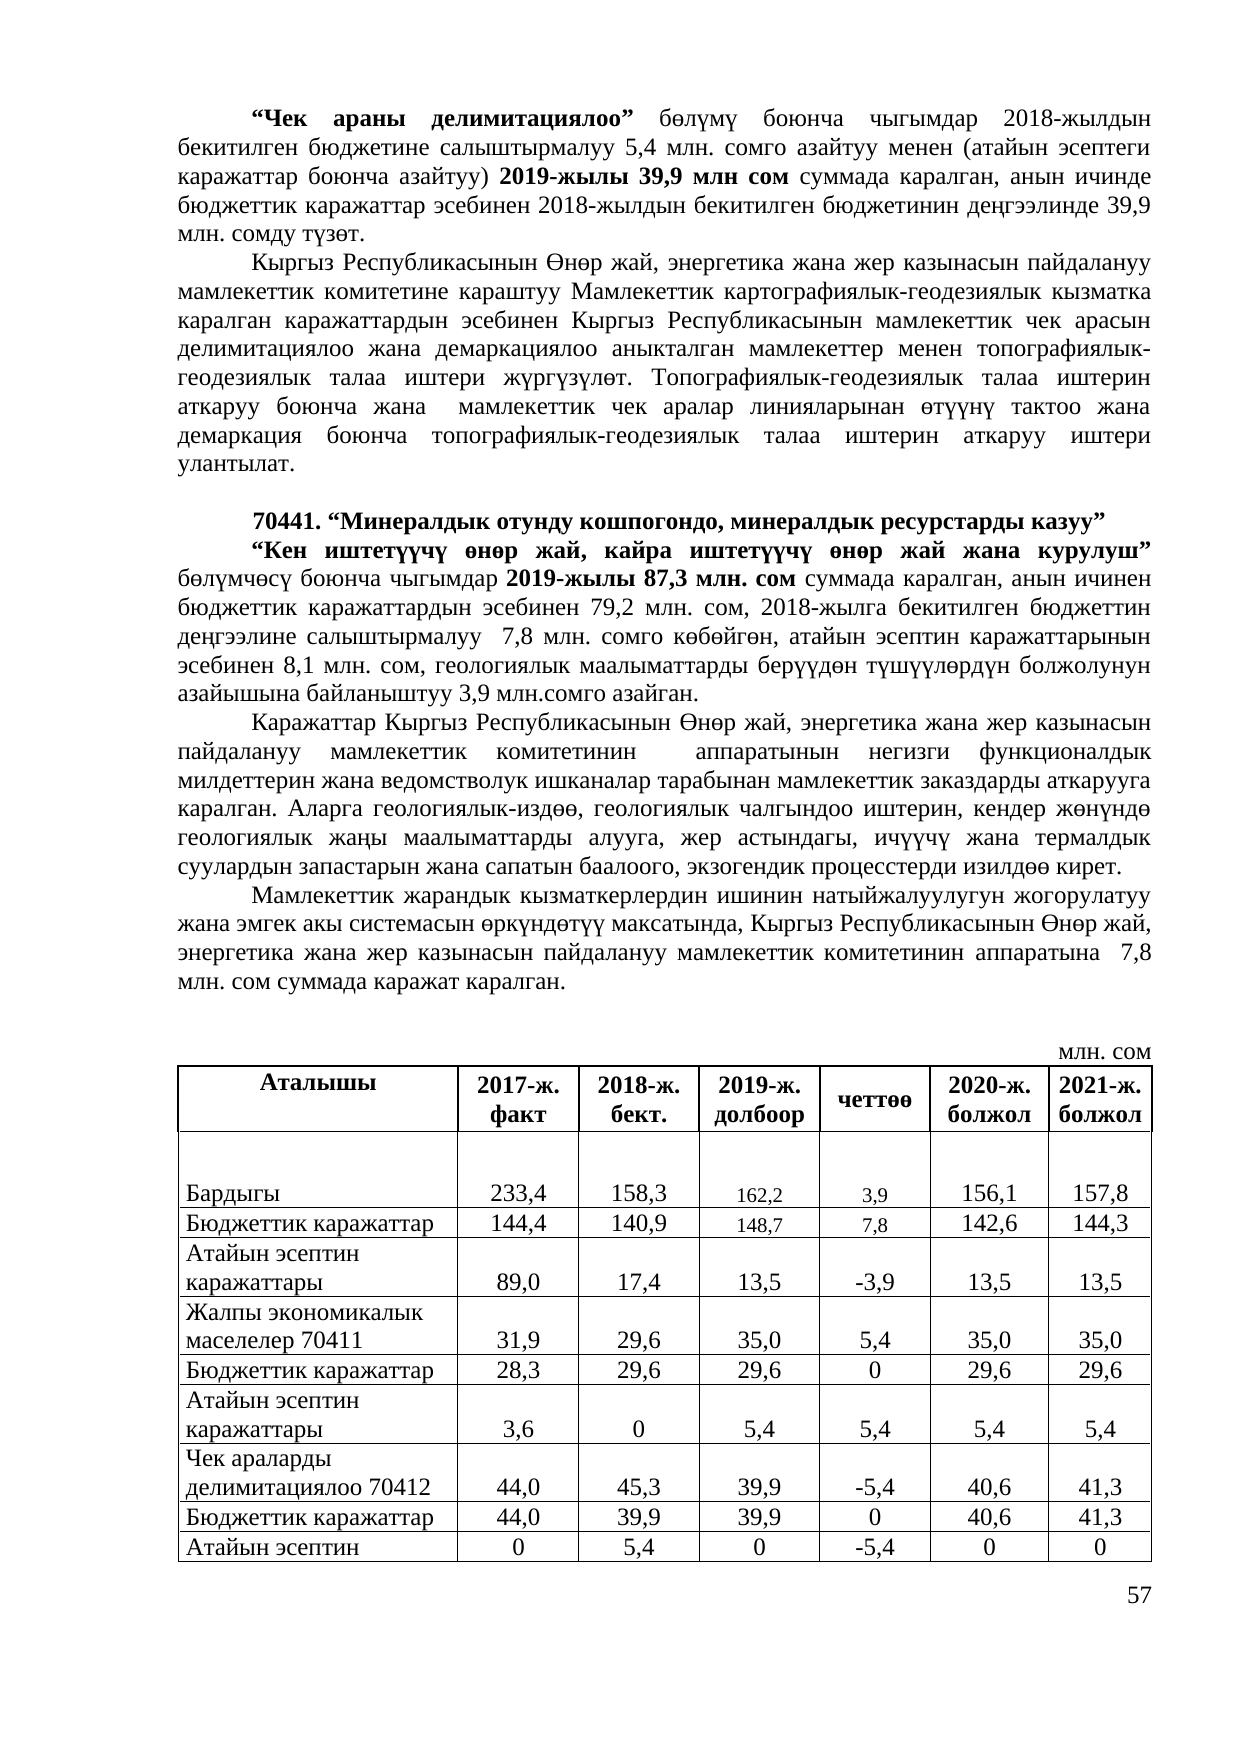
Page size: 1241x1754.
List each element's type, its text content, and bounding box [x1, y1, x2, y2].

text 70441. “Минералдык отунду кошпогондо, минералдык ресурстарды казуу” [177, 506, 1152, 535]
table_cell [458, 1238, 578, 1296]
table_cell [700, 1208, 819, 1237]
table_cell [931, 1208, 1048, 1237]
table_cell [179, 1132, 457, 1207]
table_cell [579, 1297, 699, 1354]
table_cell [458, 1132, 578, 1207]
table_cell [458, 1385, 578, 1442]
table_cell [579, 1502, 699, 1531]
text Кыргыз Республикасынын Өнөр жай, энергетика жана жер казынасын пайдалануу мамлекеттик комитетине караштуу Мамлекеттик картографиялык-геодезиялык кызматка каралган каражаттардын эсебинен Кыргыз Республикасынын мамлекеттик чек арасын делимитациялоо жана демаркациялоо аныкталган мамлекеттер менен топографиялык-геодезиялык талаа иштери жүргүзүлөт. Топографиялык-геодезиялык талаа иштерин аткаруу боюнча жана мамлекеттик чек аралар линияларынан өтүүнү тактоо жана демаркация боюнча топографиялык-геодезиялык талаа иштерин аткаруу иштери улантылат. [177, 247, 1152, 477]
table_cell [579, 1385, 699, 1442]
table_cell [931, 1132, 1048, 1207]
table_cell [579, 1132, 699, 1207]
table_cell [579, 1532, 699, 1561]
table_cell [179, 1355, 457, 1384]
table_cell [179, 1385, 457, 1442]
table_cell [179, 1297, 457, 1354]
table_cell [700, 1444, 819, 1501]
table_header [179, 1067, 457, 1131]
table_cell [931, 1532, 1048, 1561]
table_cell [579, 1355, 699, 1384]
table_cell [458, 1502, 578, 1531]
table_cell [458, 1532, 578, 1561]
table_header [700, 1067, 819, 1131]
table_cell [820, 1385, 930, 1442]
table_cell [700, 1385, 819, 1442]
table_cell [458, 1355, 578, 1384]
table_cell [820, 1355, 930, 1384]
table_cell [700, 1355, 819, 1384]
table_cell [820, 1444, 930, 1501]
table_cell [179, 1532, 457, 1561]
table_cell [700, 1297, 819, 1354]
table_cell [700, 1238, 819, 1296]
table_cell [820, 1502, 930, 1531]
text млн. сом [177, 1036, 1152, 1065]
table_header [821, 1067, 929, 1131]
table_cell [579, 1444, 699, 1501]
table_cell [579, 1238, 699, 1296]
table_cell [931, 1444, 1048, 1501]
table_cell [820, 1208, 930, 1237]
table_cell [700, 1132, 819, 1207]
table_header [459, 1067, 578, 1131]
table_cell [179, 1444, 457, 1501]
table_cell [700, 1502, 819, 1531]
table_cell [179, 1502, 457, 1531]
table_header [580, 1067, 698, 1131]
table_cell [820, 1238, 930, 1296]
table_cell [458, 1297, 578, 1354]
text “Кен иштетүүчү өнөр жай, кайра иштетүүчү өнөр жай жана курулуш” бөлүмчөсү боюнча чыгымдар 2019-жылы 87,3 млн. сом суммада каралган, анын ичинен бюджеттик каражаттардын эсебинен 79,2 млн. сом, 2018-жылга бекитилген бюджеттин деңгээлине салыштырмалуу 7,8 млн. сомго көбөйгөн, атайын эсептин каражаттарынын эсебинен 8,1 млн. сом, геологиялык маалыматтарды берүүдөн түшүүлөрдүн болжолунун азайышына байланыштуу 3,9 млн.сомго азайган. [177, 535, 1152, 707]
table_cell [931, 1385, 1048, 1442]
text Мамлекеттик жарандык кызматкерлердин ишинин натыйжалуулугун жогорулатуу жана эмгек акы системасын өркүндөтүү максатында, Кыргыз Республикасынын Өнөр жай, энергетика жана жер казынасын пайдалануу мамлекеттик комитетинин аппаратына 7,8 млн. сом суммада каражат каралган. [177, 880, 1152, 995]
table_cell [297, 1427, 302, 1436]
text “Чек араны делимитациялоо” бөлүмү боюнча чыгымдар 2018-жылдын бекитилген бюджетине салыштырмалуу 5,4 млн. сомго азайтуу менен (атайын эсептеги каражаттар боюнча азайтуу) 2019-жылы 39,9 млн сом суммада каралган, анын ичинде бюджеттик каражаттар эсебинен 2018-жылдын бекитилген бюджетинин деңгээлинде 39,9 млн. сомду түзөт. [177, 103, 1152, 247]
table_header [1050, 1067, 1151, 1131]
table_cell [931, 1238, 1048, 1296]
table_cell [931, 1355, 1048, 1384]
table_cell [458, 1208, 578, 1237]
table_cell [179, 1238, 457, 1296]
text Каражаттар Кыргыз Республикасынын Өнөр жай, энергетика жана жер казынасын пайдалануу мамлекеттик комитетинин аппаратынын негизги функционалдык милдеттерин жана ведомстволук ишканалар тарабынан мамлекеттик заказдарды аткарууга каралган. Аларга геологиялык-издөө, геологиялык чалгындоо иштерин, кендер жөнүндө геологиялык жаңы маалыматтарды алууга, жер астындагы, ичүүчү жана термалдык суулардын запастарын жана сапатын баалоого, экзогендик процесстерди изилдөө кирет. [177, 707, 1152, 880]
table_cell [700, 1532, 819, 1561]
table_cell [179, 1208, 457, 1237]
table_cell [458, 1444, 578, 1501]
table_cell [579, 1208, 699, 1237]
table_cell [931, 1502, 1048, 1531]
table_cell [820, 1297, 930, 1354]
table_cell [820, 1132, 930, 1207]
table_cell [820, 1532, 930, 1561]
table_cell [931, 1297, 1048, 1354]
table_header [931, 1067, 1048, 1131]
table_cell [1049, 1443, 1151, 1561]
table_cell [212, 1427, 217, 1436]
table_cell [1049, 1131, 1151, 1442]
